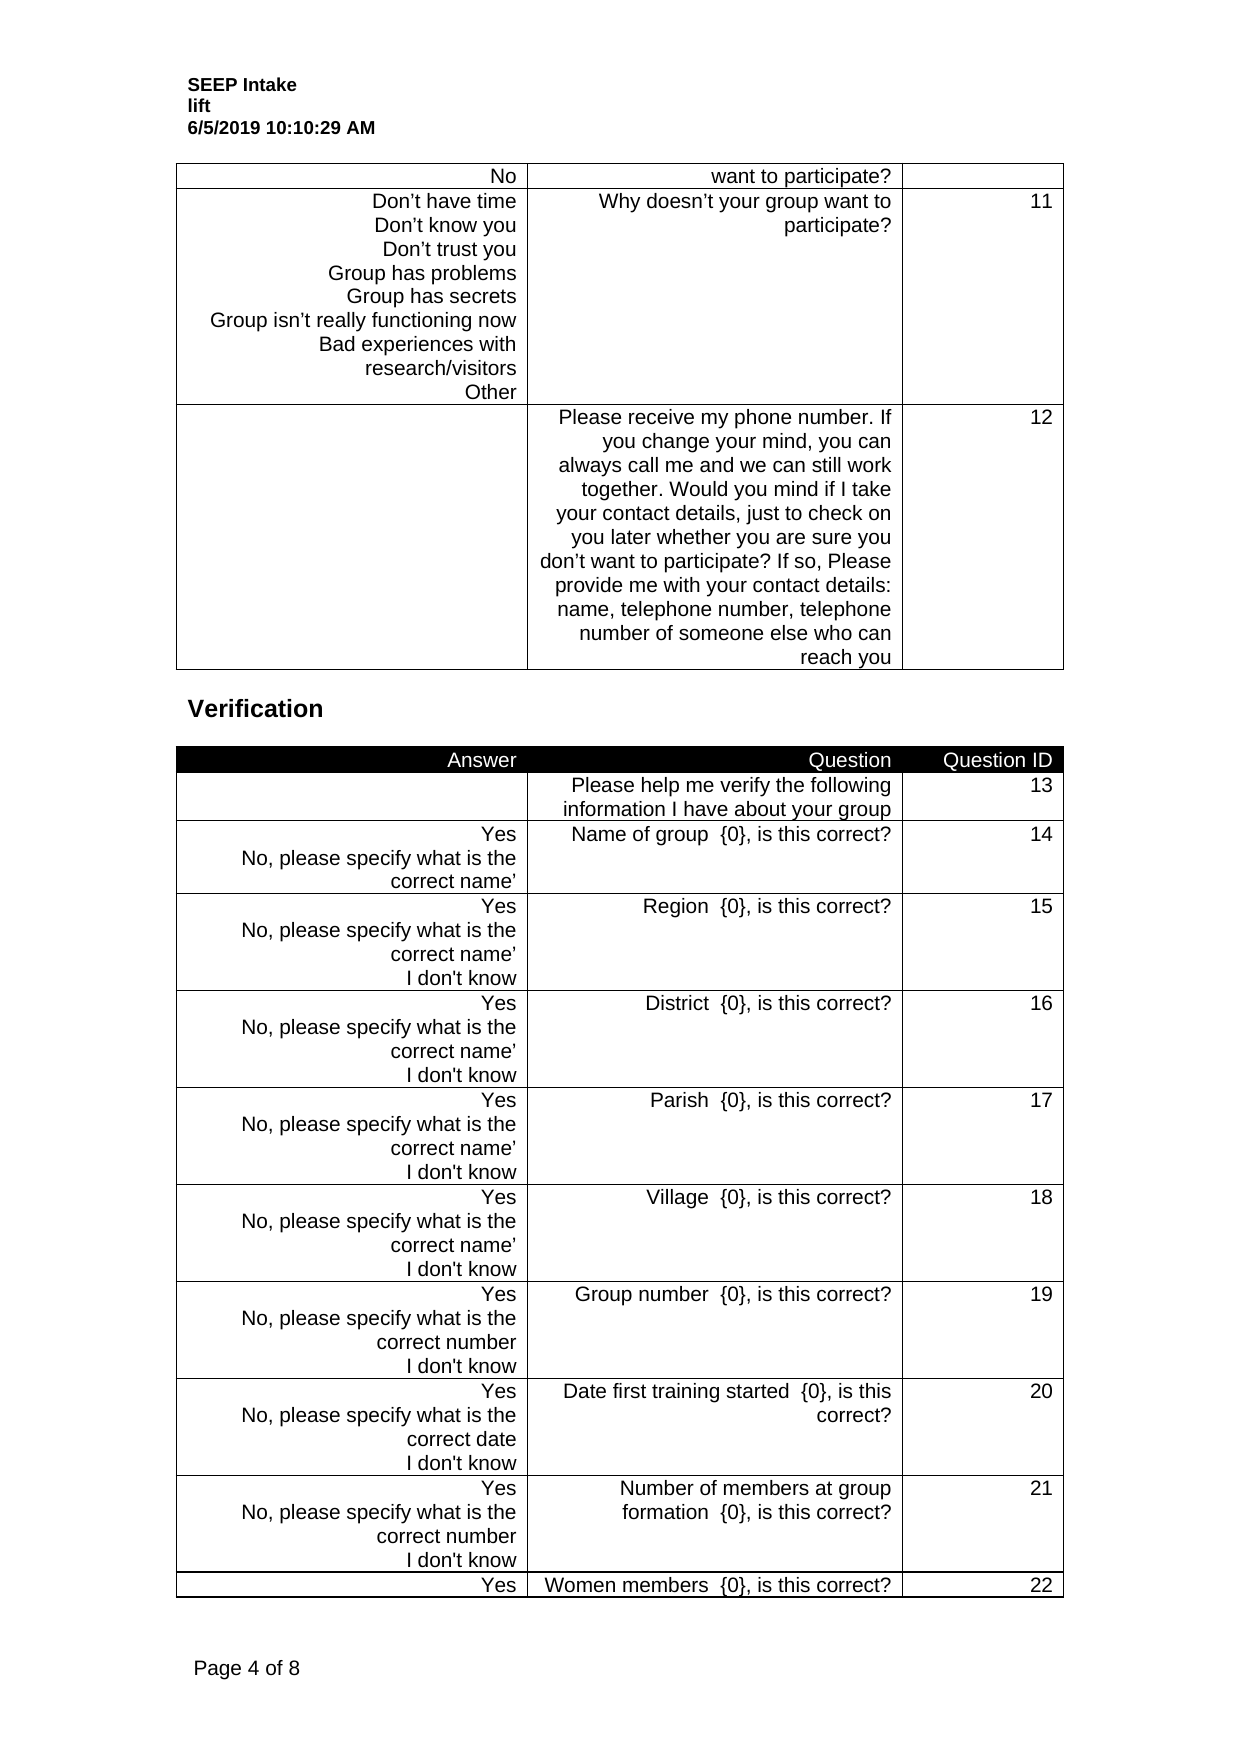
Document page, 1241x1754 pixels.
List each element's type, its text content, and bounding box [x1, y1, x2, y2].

table_cell Village {0}, is this correct? [528, 1185, 902, 1281]
table_cell Yes No, please specify what is the correct number I don't know [177, 1282, 527, 1378]
table_cell [177, 405, 527, 669]
table_cell Yes No, please specify what is the correct name’ I don't know [177, 1088, 527, 1184]
table_cell [177, 773, 527, 820]
table_cell Yes No, please specify what is the correct name’ I don't know [177, 991, 527, 1087]
table_cell 14 [903, 821, 1063, 893]
table_cell Parish {0}, is this correct? [528, 1088, 902, 1184]
table_cell 10 [903, 164, 1063, 187]
table_cell Yes No, please specify what is the correct name’ [177, 821, 527, 893]
table_cell 12 [903, 405, 1063, 669]
table_cell 20 [903, 1379, 1063, 1474]
table_cell 15 [903, 894, 1063, 990]
table_header Answer [177, 748, 527, 771]
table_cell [528, 1573, 902, 1596]
table_cell Number of members at group formation {0}, is this correct? [528, 1476, 902, 1571]
table_cell 16 [903, 991, 1063, 1087]
table_cell 19 [903, 1282, 1063, 1378]
text Verification [187, 694, 1053, 722]
table_cell 21 [903, 1476, 1063, 1571]
table_cell Yes No [177, 164, 527, 187]
table_cell Yes No, please specify what is the correct name’ I don't know [177, 1185, 527, 1281]
table_cell Yes No, please specify what is the correct name’ I don't know [177, 894, 527, 990]
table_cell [177, 1476, 527, 1571]
table_cell Date first training started {0}, is this correct? [528, 1379, 902, 1474]
table_cell Region {0}, is this correct? [528, 894, 902, 990]
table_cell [177, 1573, 527, 1596]
table_cell Don’t have time Don’t know you Don’t trust you Group has problems Group has secrets Group isn’t really functioning now Bad experiences with research/visitors Other [177, 189, 527, 404]
table_cell Please receive my phone number. If you change your mind, you can always call me and we can still work together. Would you mind if I take your contact details, just to check on you later whether you are sure you don’t want to participate? If so, Please provide me with your contact details: name, telephone number, telephone number of someone else who can reach you [528, 405, 902, 669]
table_cell 11 [903, 189, 1063, 404]
table_cell Group number {0}, is this correct? [528, 1282, 902, 1378]
table_cell Why doesn’t your group want to participate? [528, 189, 902, 404]
table_cell 13 [903, 773, 1063, 820]
table_cell Name of group {0}, is this correct? [528, 821, 902, 893]
table_cell 22 [903, 1573, 1063, 1596]
table_cell Yes No, please specify what is the correct date I don't know [177, 1379, 527, 1474]
table_header Question ID [903, 748, 1063, 771]
table_cell 18 [903, 1185, 1063, 1281]
table_cell 17 [903, 1088, 1063, 1184]
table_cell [528, 164, 902, 187]
table_cell District {0}, is this correct? [528, 991, 902, 1087]
table_cell Please help me verify the following information I have about your group [528, 773, 902, 820]
table_header Question [528, 748, 902, 771]
